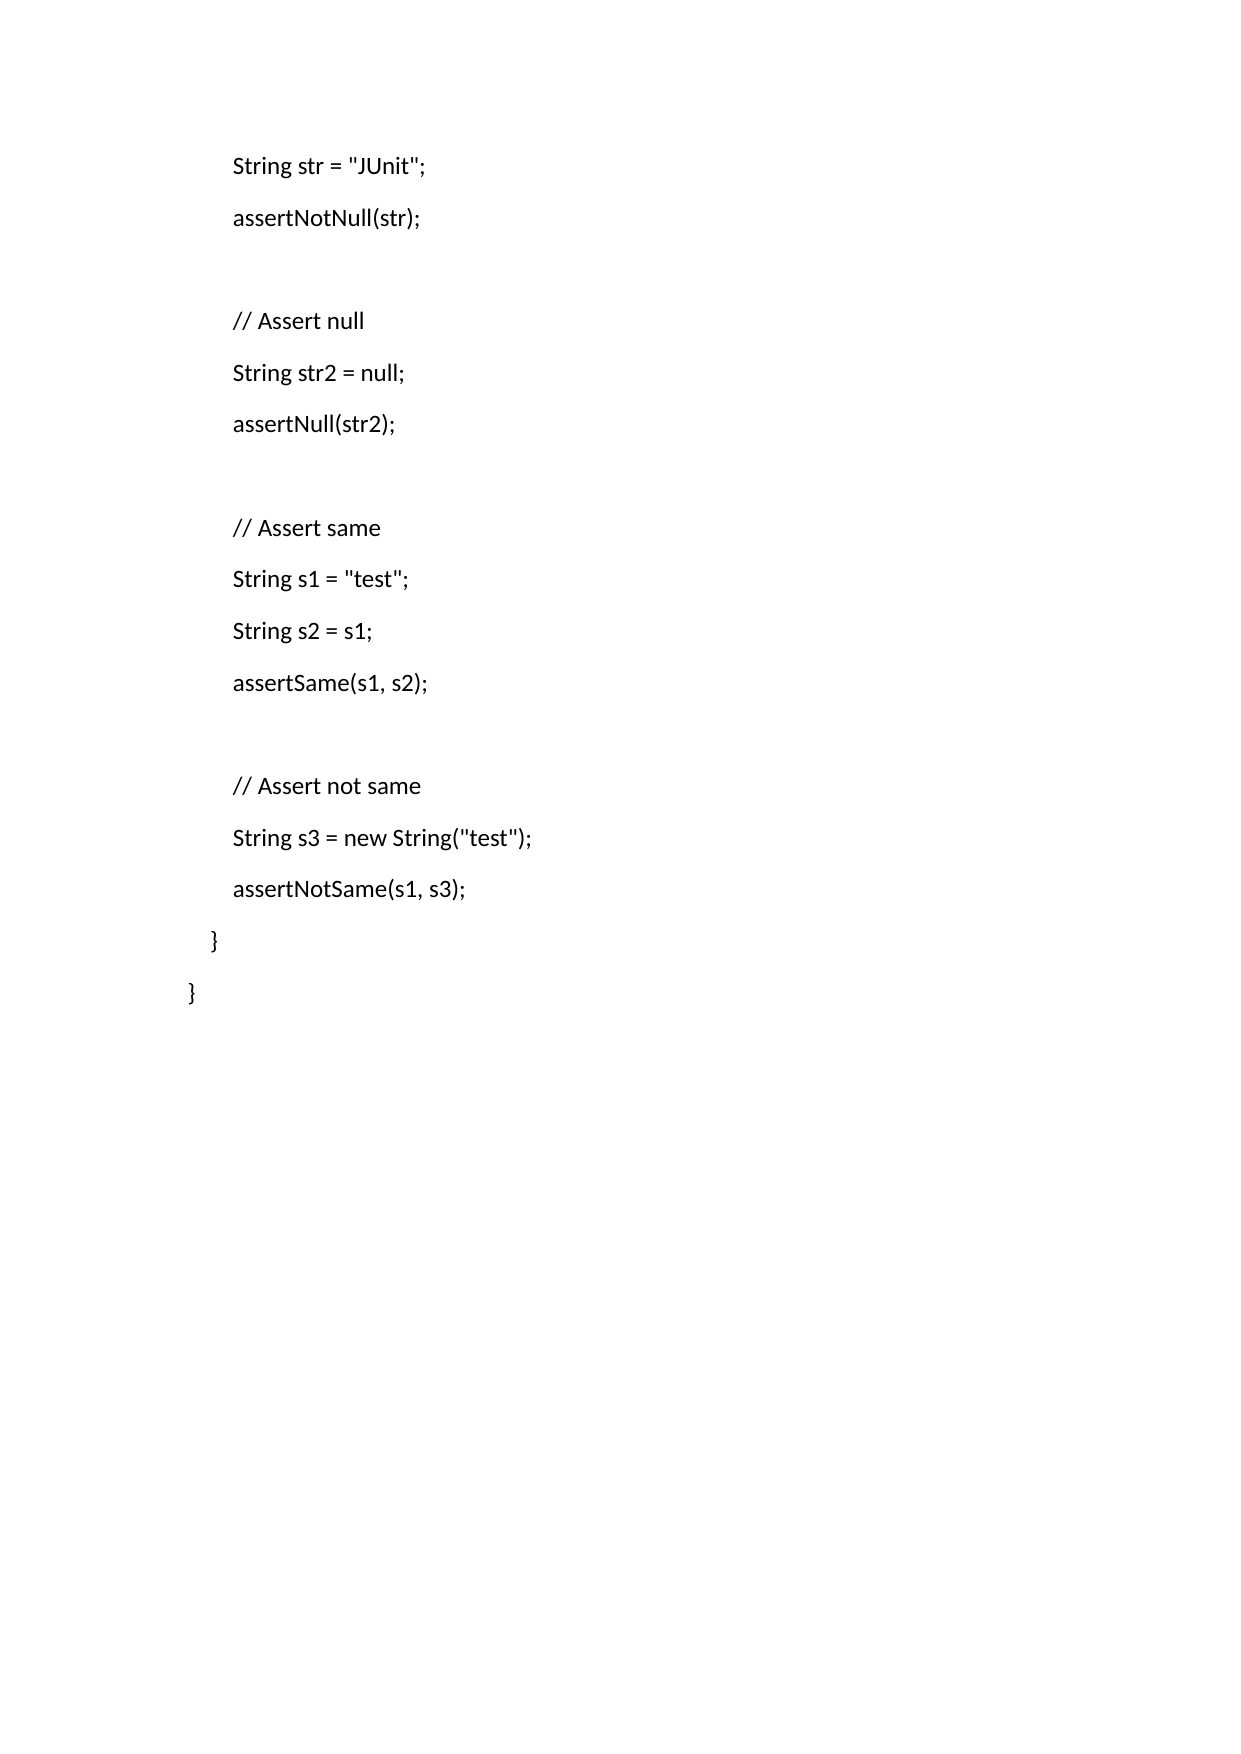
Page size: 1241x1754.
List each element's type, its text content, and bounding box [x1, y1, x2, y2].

text String str2 = null; [187, 357, 1090, 387]
text String str = "JUnit"; [187, 150, 1090, 181]
text String s3 = new String("test"); [187, 822, 1090, 852]
text assertNotSame(s1, s3); [187, 873, 1090, 904]
text } [187, 925, 1090, 956]
text } [187, 977, 1090, 1007]
text // Assert same [187, 512, 1090, 542]
text String s1 = "test"; [187, 563, 1090, 594]
text // Assert null [187, 305, 1090, 336]
text // Assert not same [187, 770, 1090, 801]
text assertNotNull(str); [187, 202, 1090, 232]
text assertNull(str2); [187, 408, 1090, 439]
text assertSame(s1, s2); [187, 667, 1090, 697]
text String s2 = s1; [187, 615, 1090, 646]
